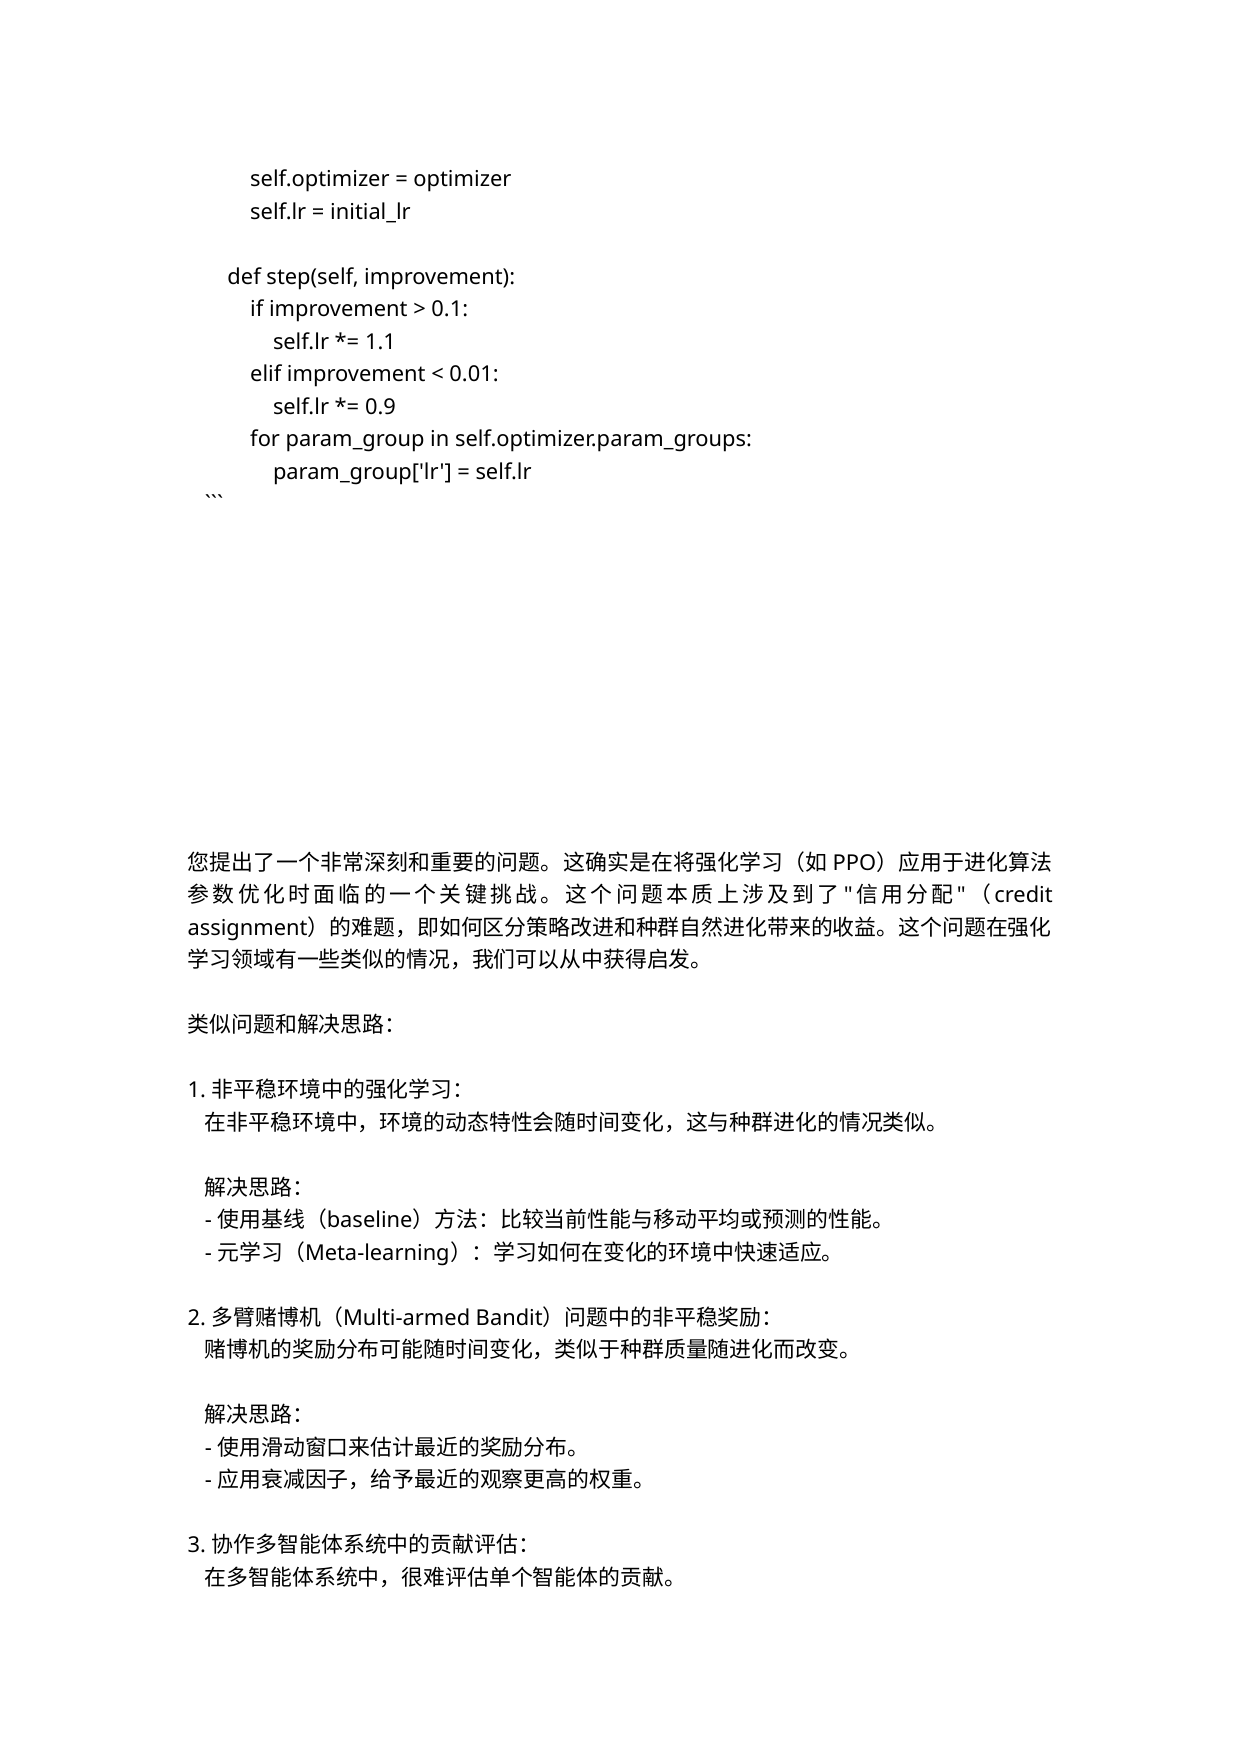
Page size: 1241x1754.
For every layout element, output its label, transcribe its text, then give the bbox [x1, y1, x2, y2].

text 2. 多臂赌博机（Multi-armed Bandit）问题中的非平稳奖励： [187, 1299, 1053, 1332]
text - 使用滑动窗口来估计最近的奖励分布。 [187, 1429, 1053, 1462]
text 解决思路： [187, 1397, 1053, 1429]
text self.lr *= 0.9 [187, 389, 1053, 422]
text 1. 非平稳环境中的强化学习： [187, 1072, 1053, 1104]
text - 应用衰减因子，给予最近的观察更高的权重。 [187, 1462, 1053, 1494]
text 3. 协作多智能体系统中的贡献评估： [187, 1527, 1053, 1559]
text param_group['lr'] = self.lr [187, 454, 1053, 487]
text 在非平稳环境中，环境的动态特性会随时间变化，这与种群进化的情况类似。 [187, 1104, 1053, 1137]
text if improvement > 0.1: [187, 292, 1053, 324]
text - 元学习（Meta-learning）：学习如何在变化的环境中快速适应。 [187, 1234, 1053, 1267]
text ``` [187, 487, 1053, 519]
text self.lr = initial_lr [187, 194, 1053, 227]
text elif improvement < 0.01: [187, 357, 1053, 389]
text def step(self, improvement): [187, 259, 1053, 292]
text 在多智能体系统中，很难评估单个智能体的贡献。 [187, 1559, 1053, 1592]
text - 使用基线（baseline）方法：比较当前性能与移动平均或预测的性能。 [187, 1202, 1053, 1234]
text self.lr *= 1.1 [187, 324, 1053, 357]
text 赌博机的奖励分布可能随时间变化，类似于种群质量随进化而改变。 [187, 1332, 1053, 1364]
text 您提出了一个非常深刻和重要的问题。这确实是在将强化学习（如PPO）应用于进化算法参数优化时面临的一个关键挑战。这个问题本质上涉及到了"信用分配"（credit assignment）的难题，即如何区分策略改进和种群自然进化带来的收益。这个问题在强化学习领域有一些类似的情况，我们可以从中获得启发。 [187, 844, 1053, 974]
text 类似问题和解决思路： [187, 1007, 1053, 1039]
text 解决思路： [187, 1169, 1053, 1202]
text for param_group in self.optimizer.param_groups: [187, 422, 1053, 454]
text self.optimizer = optimizer [187, 162, 1053, 194]
